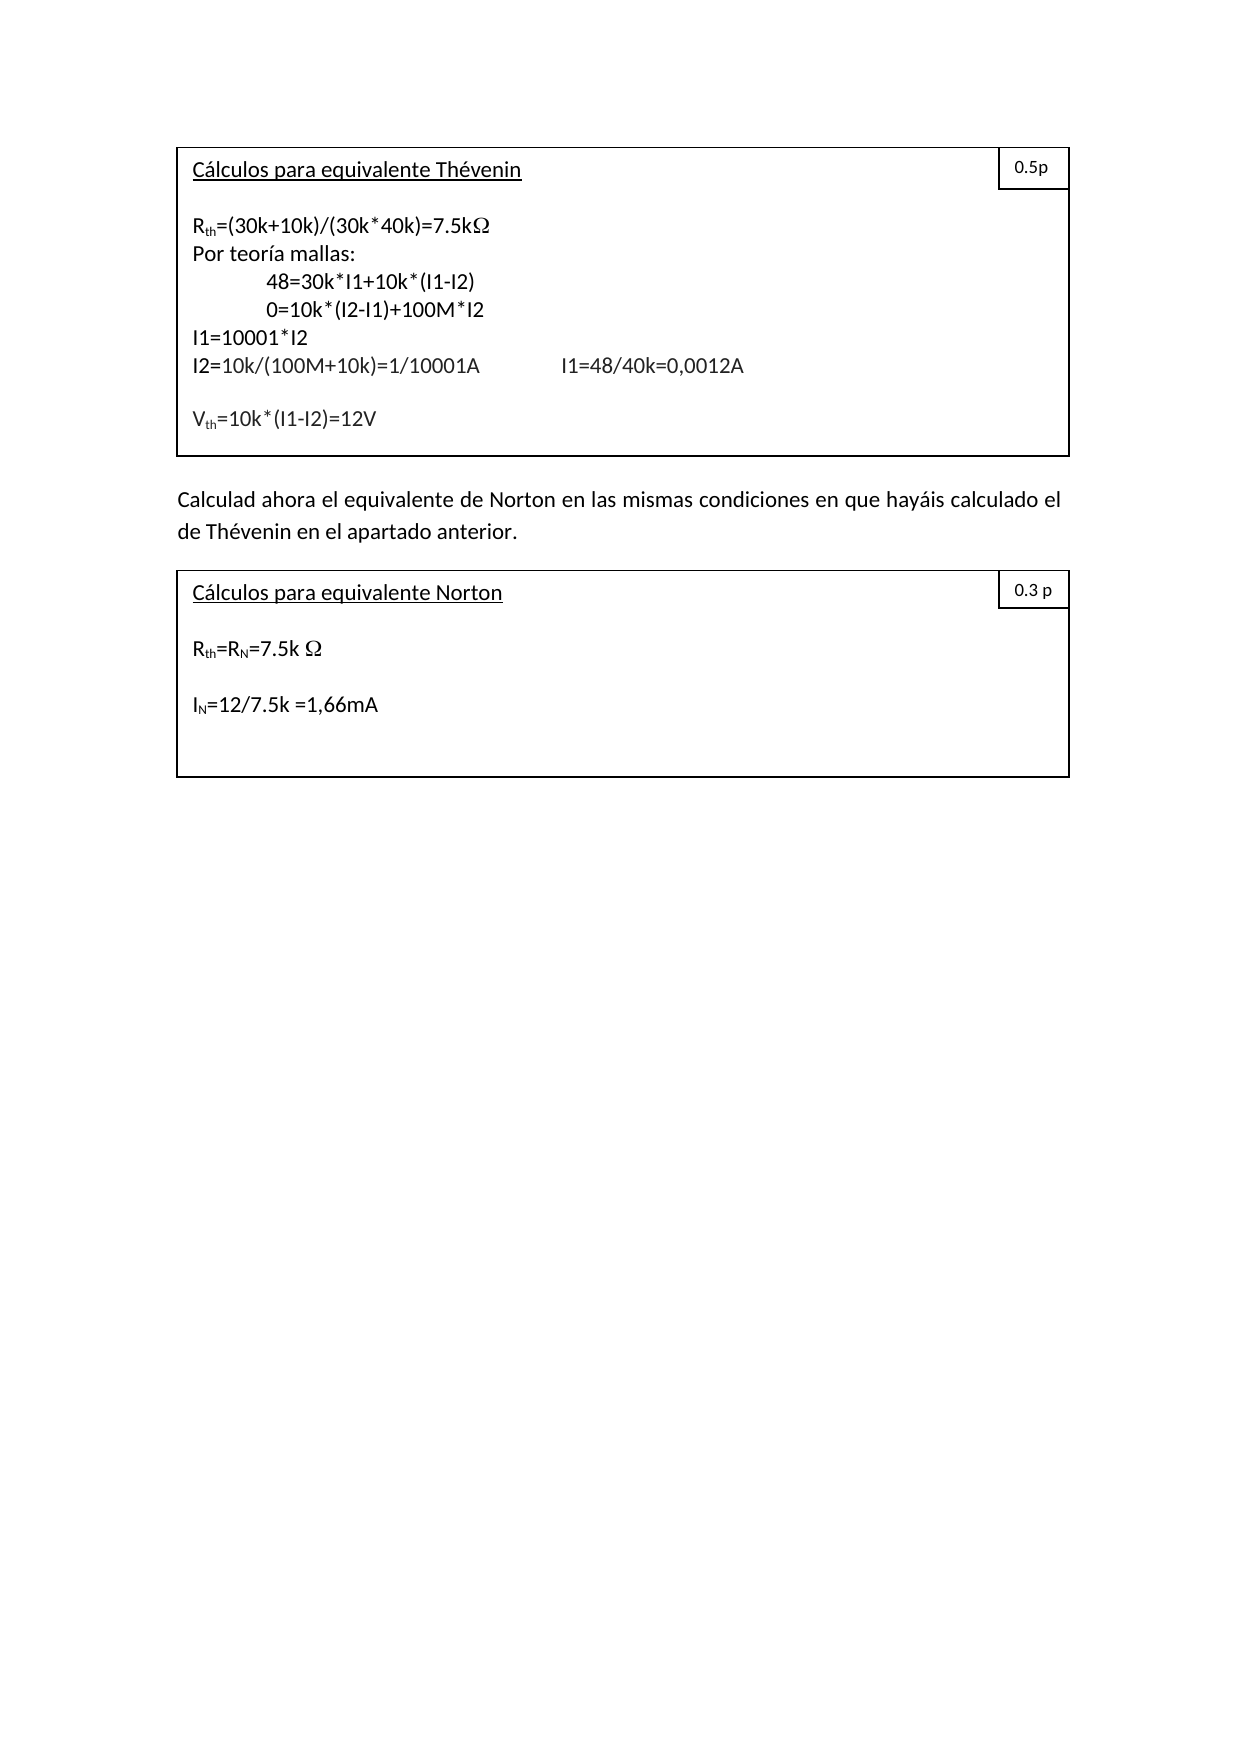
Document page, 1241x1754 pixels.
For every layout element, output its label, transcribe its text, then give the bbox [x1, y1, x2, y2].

text Calculad ahora el equivalente de Norton en las mismas condiciones en que hayáis calculado el de Thévenin en el apartado anterior. [177, 485, 1063, 545]
